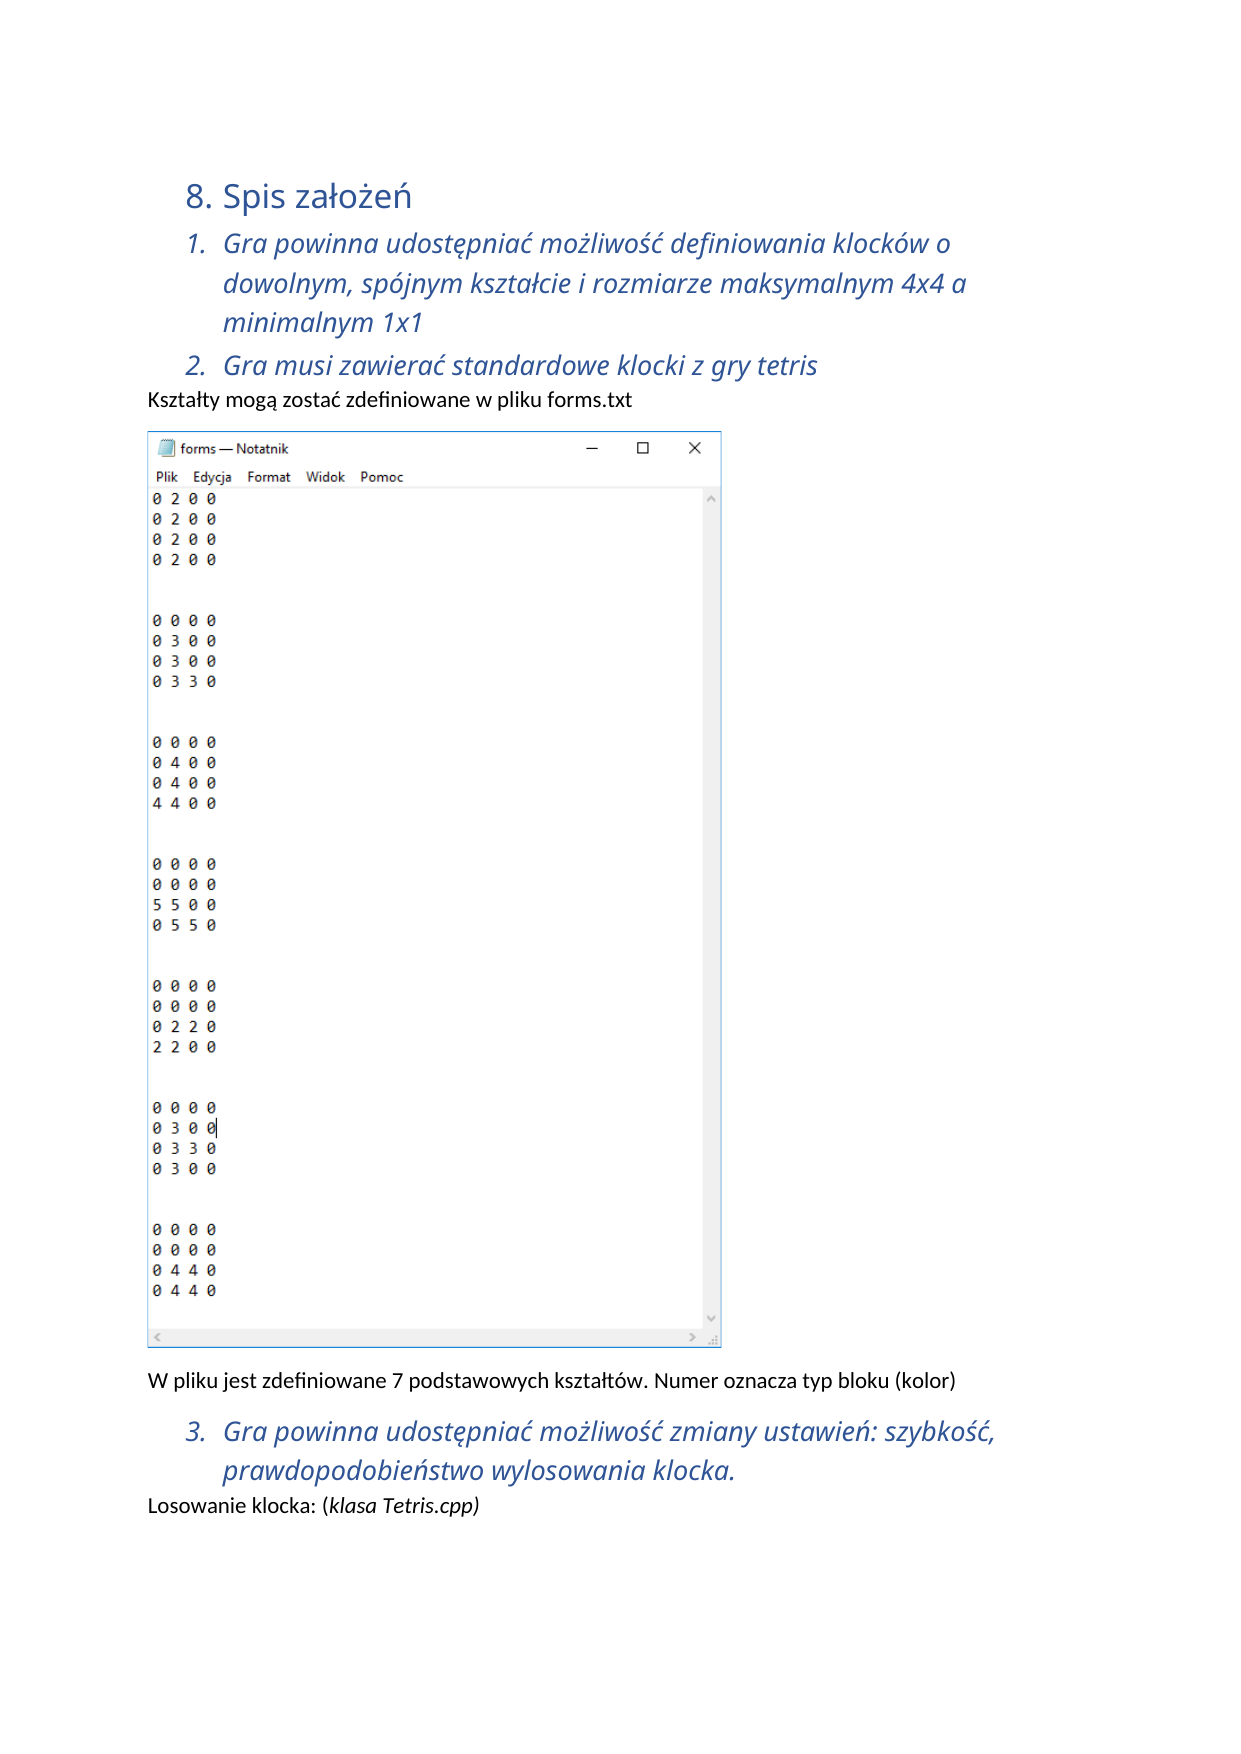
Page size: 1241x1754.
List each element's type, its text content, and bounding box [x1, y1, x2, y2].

subtitle Gra musi zawierać standardowe klocki z gry tetris [185, 346, 1092, 383]
text Losowanie klocka: (klasa Tetris.cpp) [148, 1491, 1092, 1519]
text W pliku jest zdefiniowane 7 podstawowych kształtów. Numer oznacza typ bloku (kolor) [148, 1366, 1092, 1394]
subtitle Gra powinna udostępniać możliwość definiowania klocków o dowolnym, spójnym kształcie i rozmiarze maksymalnym 4x4 a minimalnym 1x1 [185, 225, 1092, 340]
picture [147, 431, 722, 1348]
text Kształty mogą zostać zdefiniowane w pliku forms.txt [148, 385, 1092, 413]
subtitle Gra powinna udostępniać możliwość zmiany ustawień: szybkość, prawdopodobieństwo wylosowania klocka. [185, 1413, 1092, 1488]
subtitle Spis założeń [185, 173, 1092, 218]
